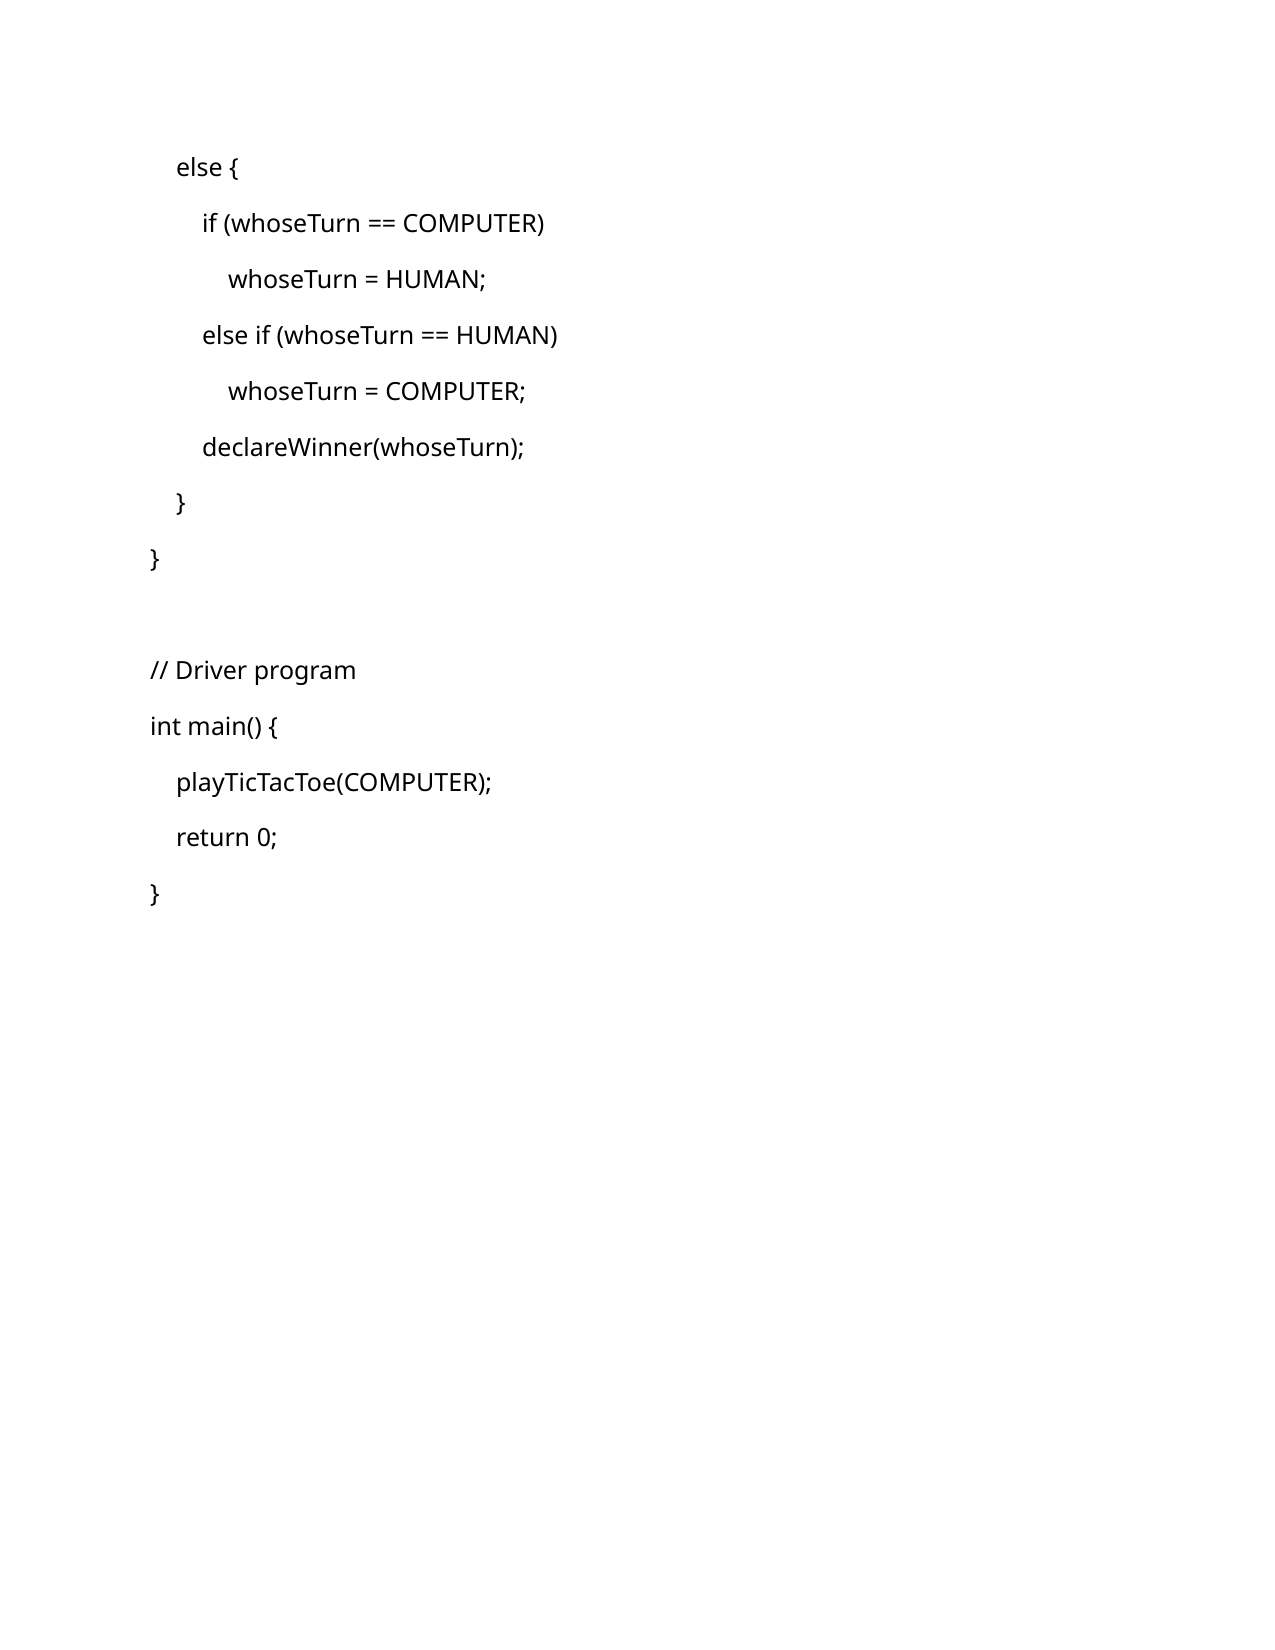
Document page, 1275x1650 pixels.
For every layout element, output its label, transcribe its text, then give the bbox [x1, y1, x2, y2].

text whoseTurn = COMPUTER; [150, 373, 1125, 407]
text } [150, 485, 1125, 519]
text if (whoseTurn == COMPUTER) [150, 206, 1125, 240]
text } [150, 876, 1125, 910]
text playTicTacToe(COMPUTER); [150, 764, 1125, 798]
text else { [150, 150, 1125, 184]
text int main() { [150, 708, 1125, 742]
text declareWinner(whoseTurn); [150, 429, 1125, 463]
text return 0; [150, 820, 1125, 854]
text // Driver program [150, 652, 1125, 687]
text } [150, 541, 1125, 575]
text else if (whoseTurn == HUMAN) [150, 317, 1125, 352]
text whoseTurn = HUMAN; [150, 262, 1125, 296]
